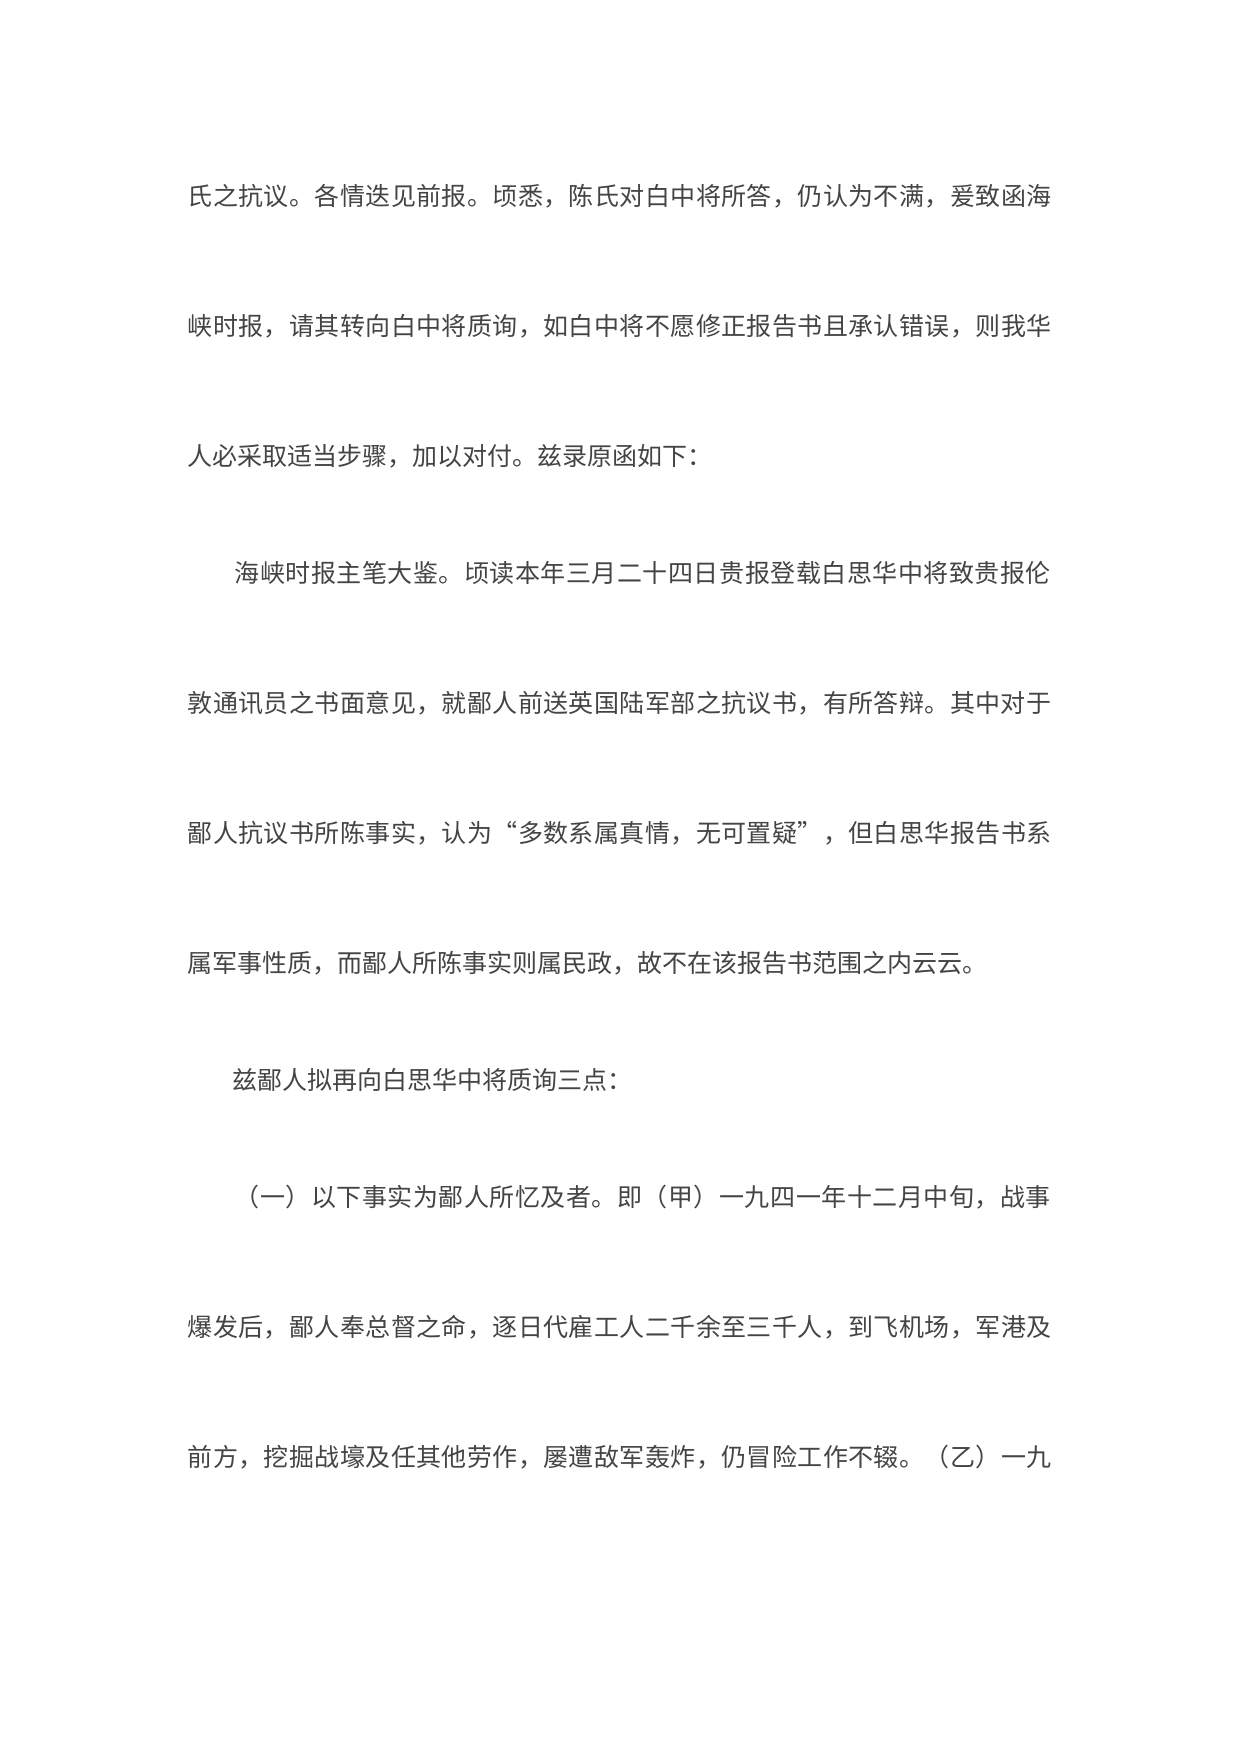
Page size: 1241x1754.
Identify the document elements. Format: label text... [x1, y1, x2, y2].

text 兹鄙人拟再向白思华中将质询三点： [187, 1046, 1053, 1111]
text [187, 162, 1053, 487]
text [187, 1163, 1053, 1488]
text 海峡时报主笔大鉴。顷读本年三月二十四日贵报登载白思华中将致贵报伦敦通讯员之书面意见，就鄙人前送英国陆军部之抗议书，有所答辩。其中对于鄙人抗议书所陈事实，认为“多数系属真情，无可置疑”，但白思华报告书系属军事性质，而鄙人所陈事实则属民政，故不在该报告书范围之内云云。 [187, 539, 1053, 994]
